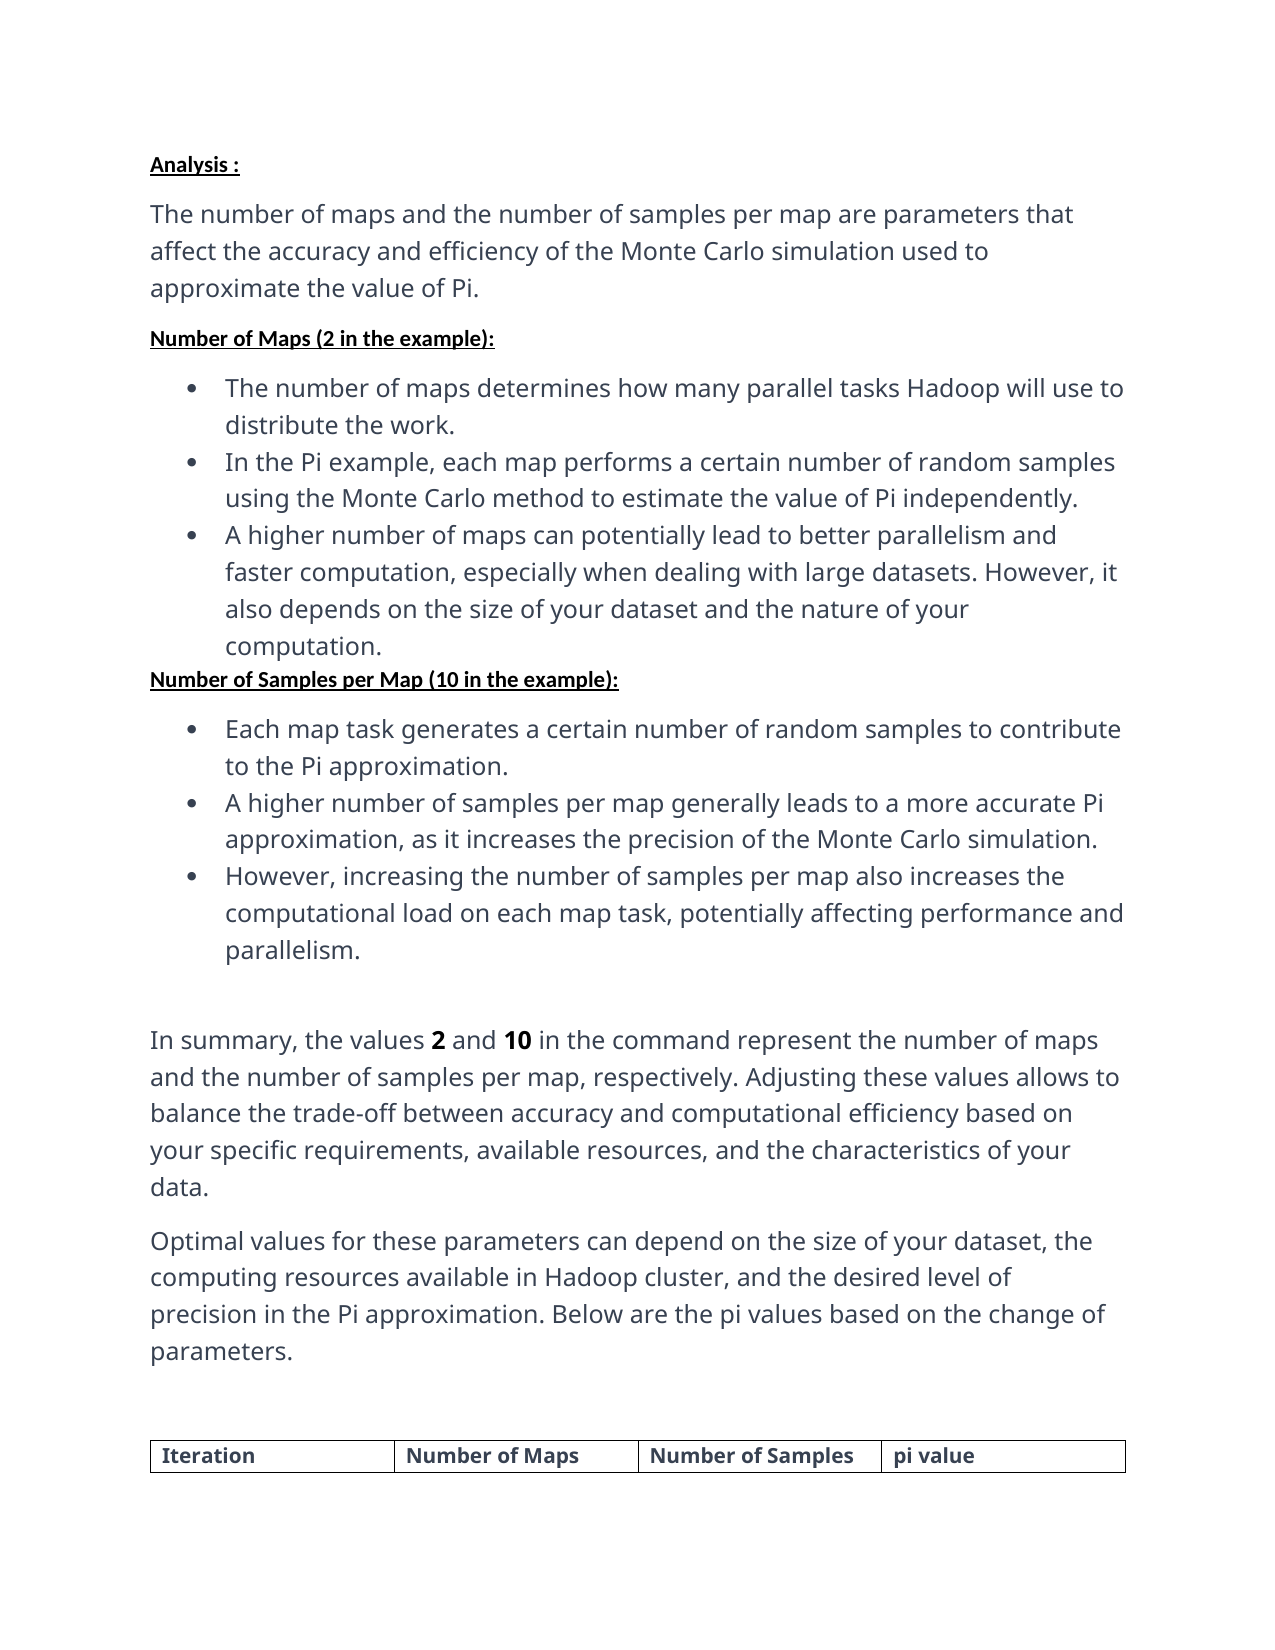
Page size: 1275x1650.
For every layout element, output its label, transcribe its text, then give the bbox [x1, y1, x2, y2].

text Optimal values for these parameters can depend on the size of your dataset, the computing resources available in Hadoop cluster, and the desired level of precision in the Pi approximation. Below are the pi values based on the change of parameters. [150, 1223, 1125, 1367]
list The number of maps determines how many parallel tasks Hadoop will use to distribute the work. [187, 371, 1125, 442]
list In the Pi example, each map performs a certain number of random samples using the Monte Carlo method to estimate the value of Pi independently. [187, 444, 1125, 515]
text Analysis : [150, 150, 1125, 178]
table_header Number of Maps [395, 1441, 638, 1472]
list A higher number of maps can potentially lead to better parallelism and faster computation, especially when dealing with large datasets. However, it also depends on the size of your dataset and the nature of your computation. [187, 518, 1125, 662]
table_header pi value [882, 1441, 1125, 1472]
list Each map task generates a certain number of random samples to contribute to the Pi approximation. [187, 712, 1125, 783]
list A higher number of samples per map generally leads to a more accurate Pi approximation, as it increases the precision of the Monte Carlo simulation. [187, 785, 1125, 856]
table_header Iteration [151, 1441, 394, 1472]
text Number of Samples per Map (10 in the example): [150, 665, 1125, 693]
list However, increasing the number of samples per map also increases the computational load on each map task, potentially affecting performance and parallelism. [187, 859, 1125, 966]
text In summary, the values 2 and 10 in the command represent the number of maps and the number of samples per map, respectively. Adjusting these values allows to balance the trade-off between accuracy and computational efficiency based on your specific requirements, available resources, and the characteristics of your data. [150, 1023, 1125, 1204]
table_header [639, 1441, 881, 1472]
text Number of Maps (2 in the example): [150, 324, 1125, 352]
text The number of maps and the number of samples per map are parameters that affect the accuracy and efficiency of the Monte Carlo simulation used to approximate the value of Pi. [150, 197, 1125, 304]
